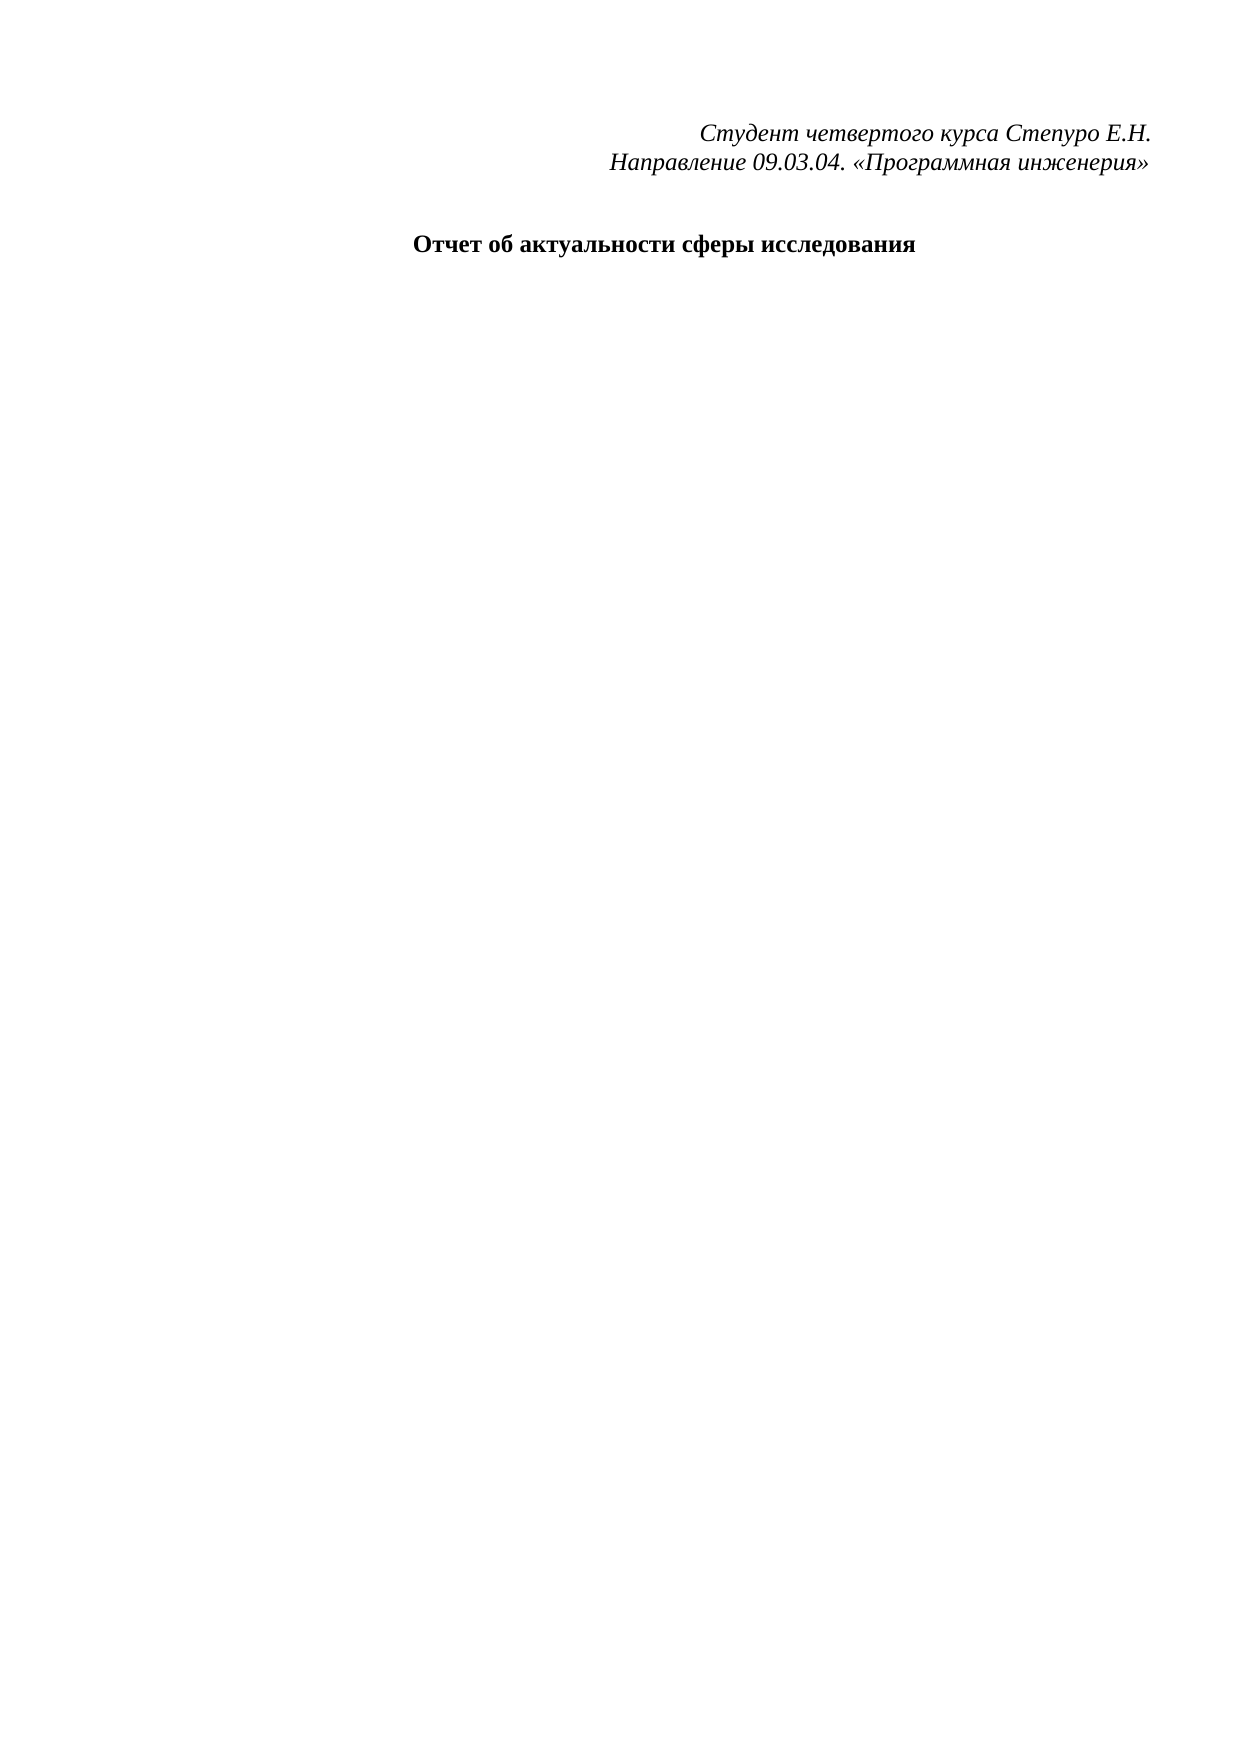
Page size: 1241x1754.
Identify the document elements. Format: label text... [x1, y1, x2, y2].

text Студент четвертого курса Степуро Е.Н. [177, 118, 1152, 147]
text Отчет об актуальности сферы исследования [177, 229, 1152, 258]
text Направление 09.03.04. «Программная инженерия» [177, 147, 1152, 176]
